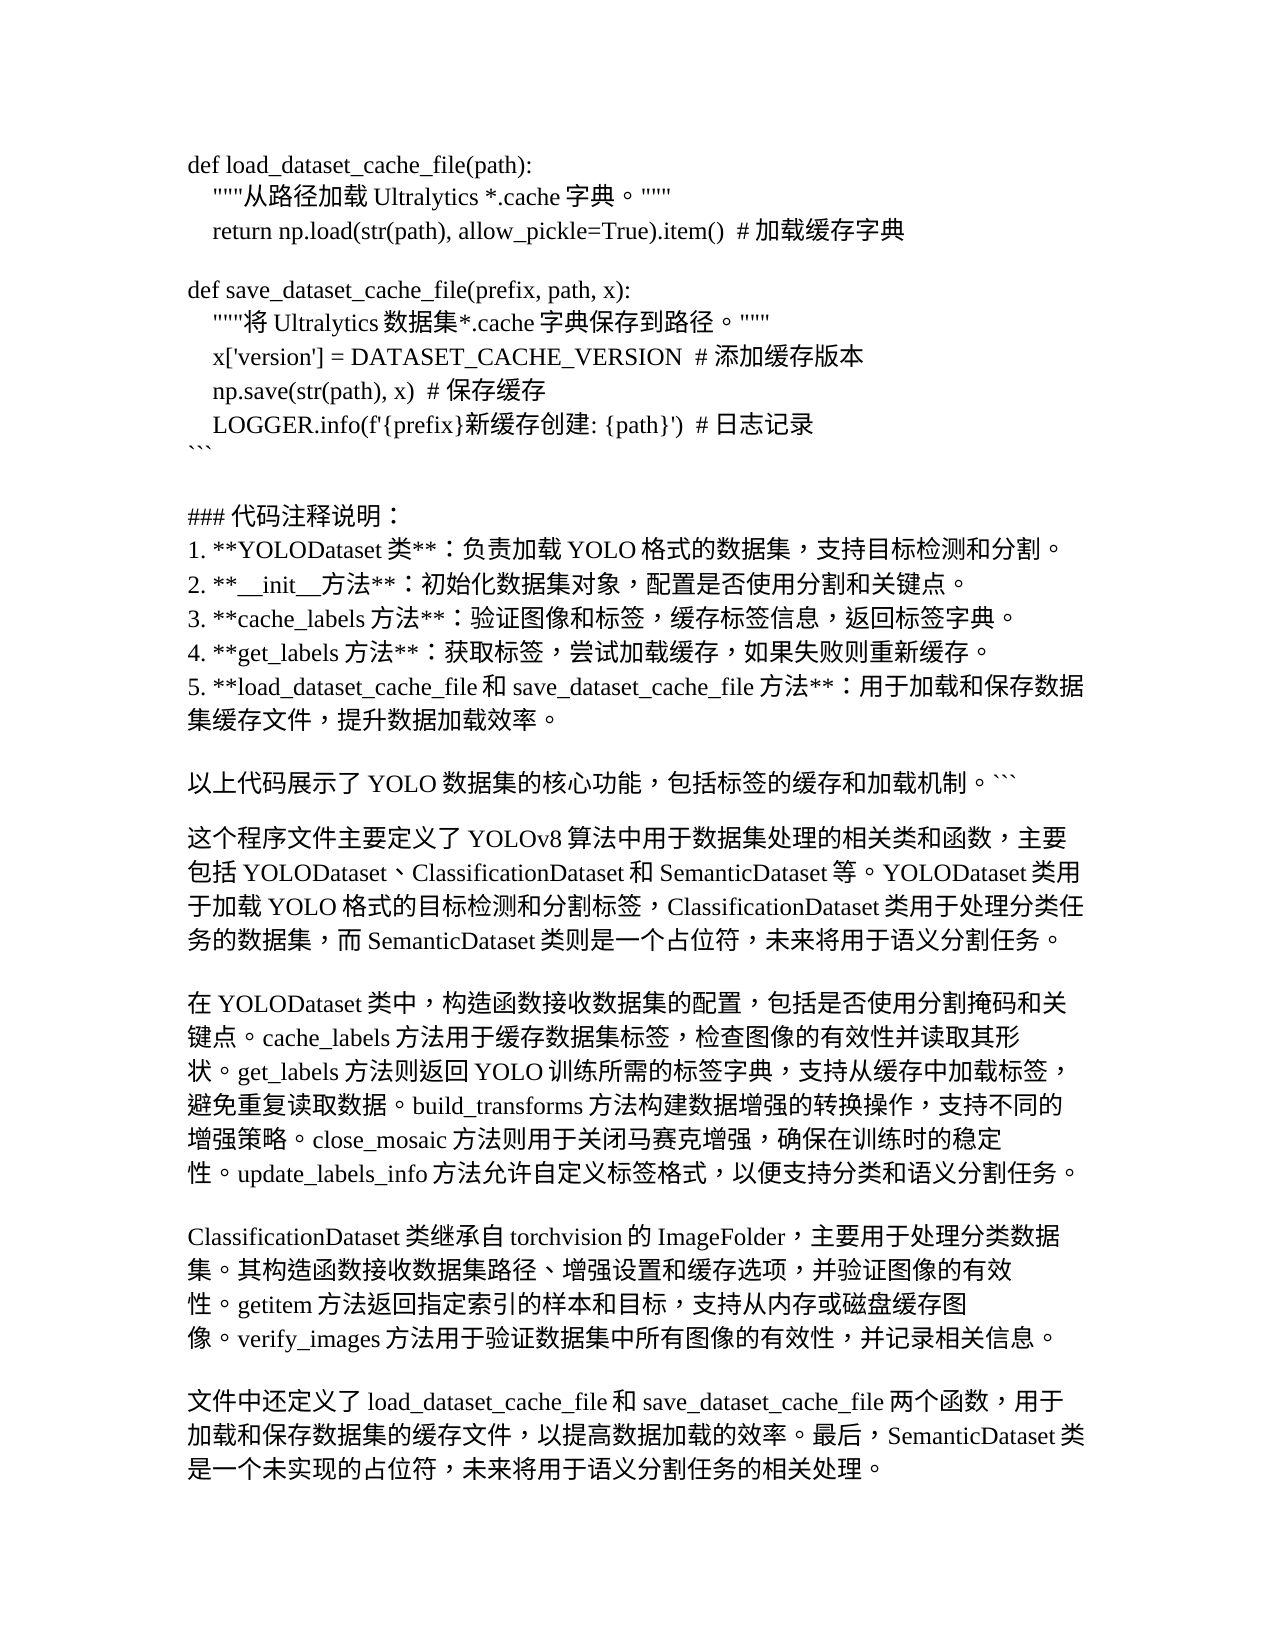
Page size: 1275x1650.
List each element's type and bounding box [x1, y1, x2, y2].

text [187, 820, 1087, 1486]
text [187, 150, 1087, 799]
